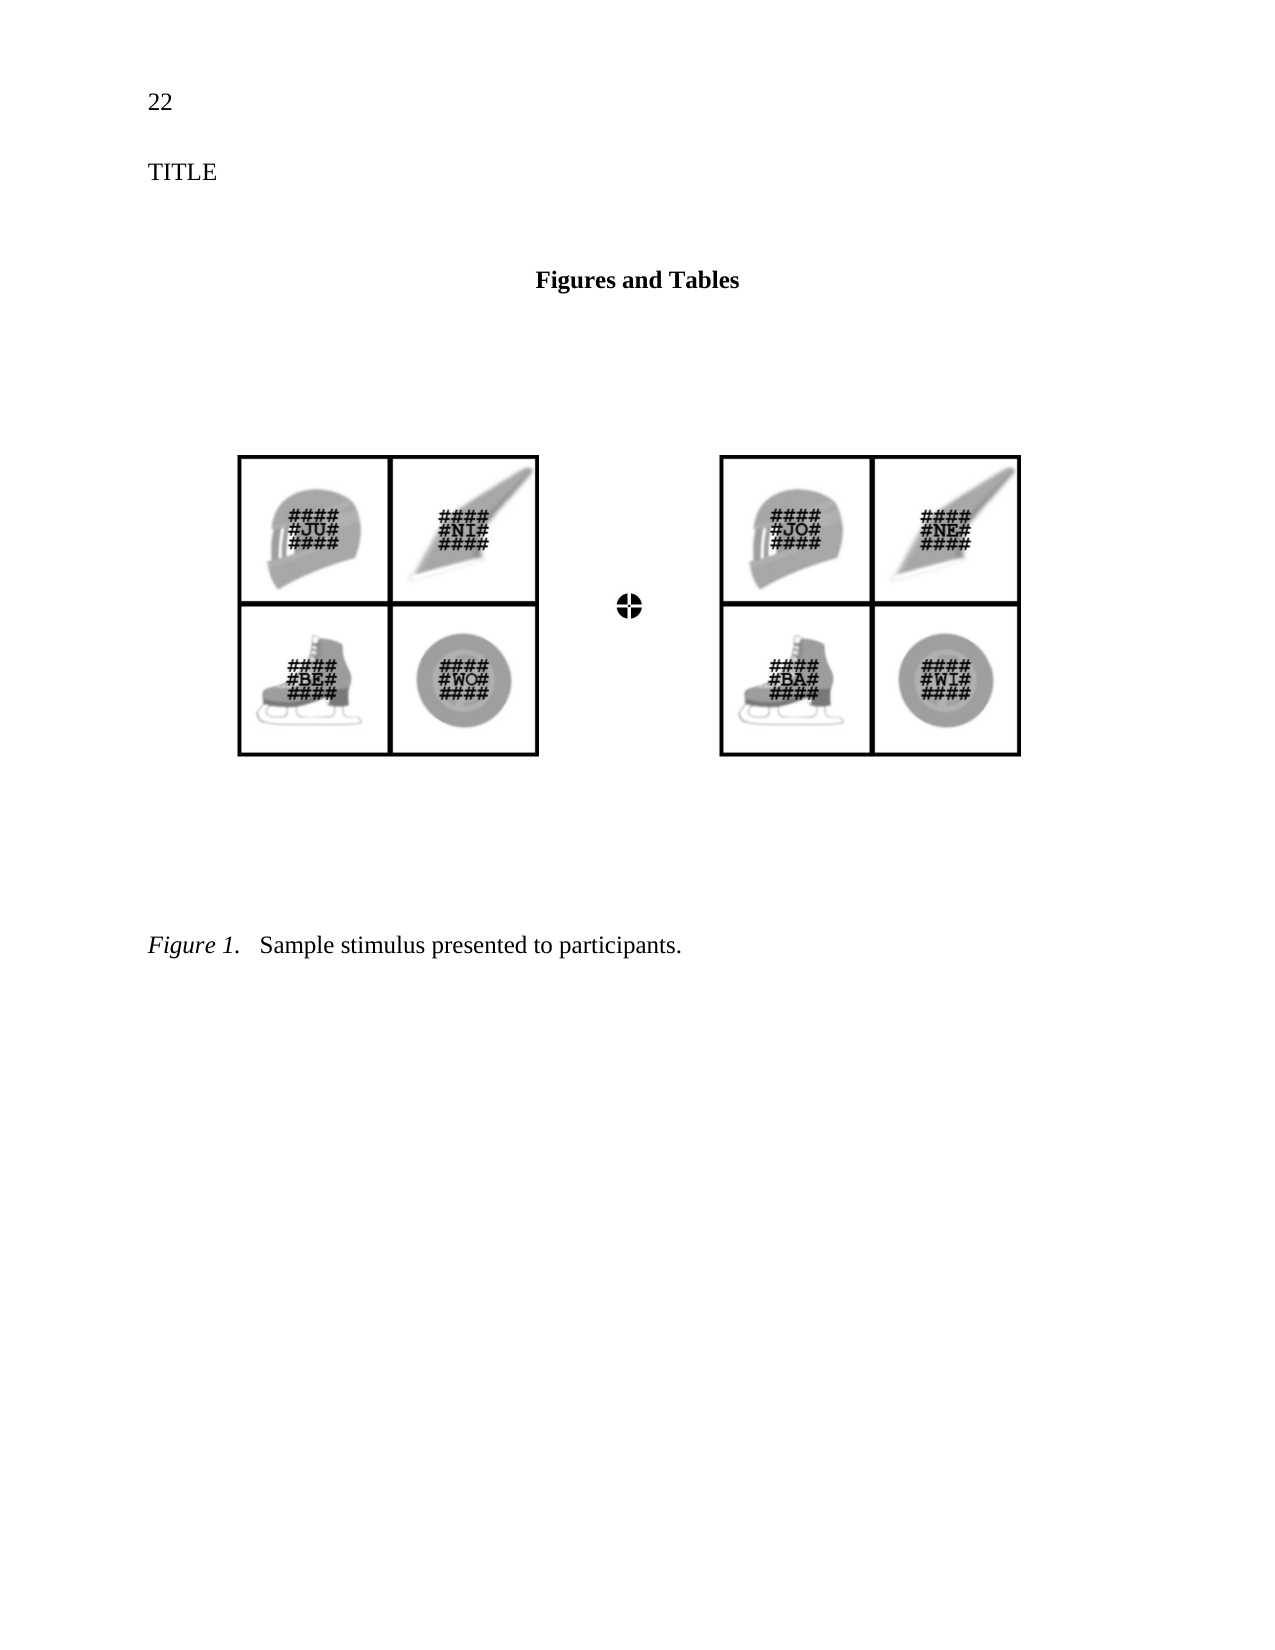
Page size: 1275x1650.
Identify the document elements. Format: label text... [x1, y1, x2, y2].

picture [147, 335, 1111, 877]
text Figure 1. Sample stimulus presented to participants. [148, 931, 1127, 959]
subtitle Figures and Tables [148, 265, 1127, 294]
